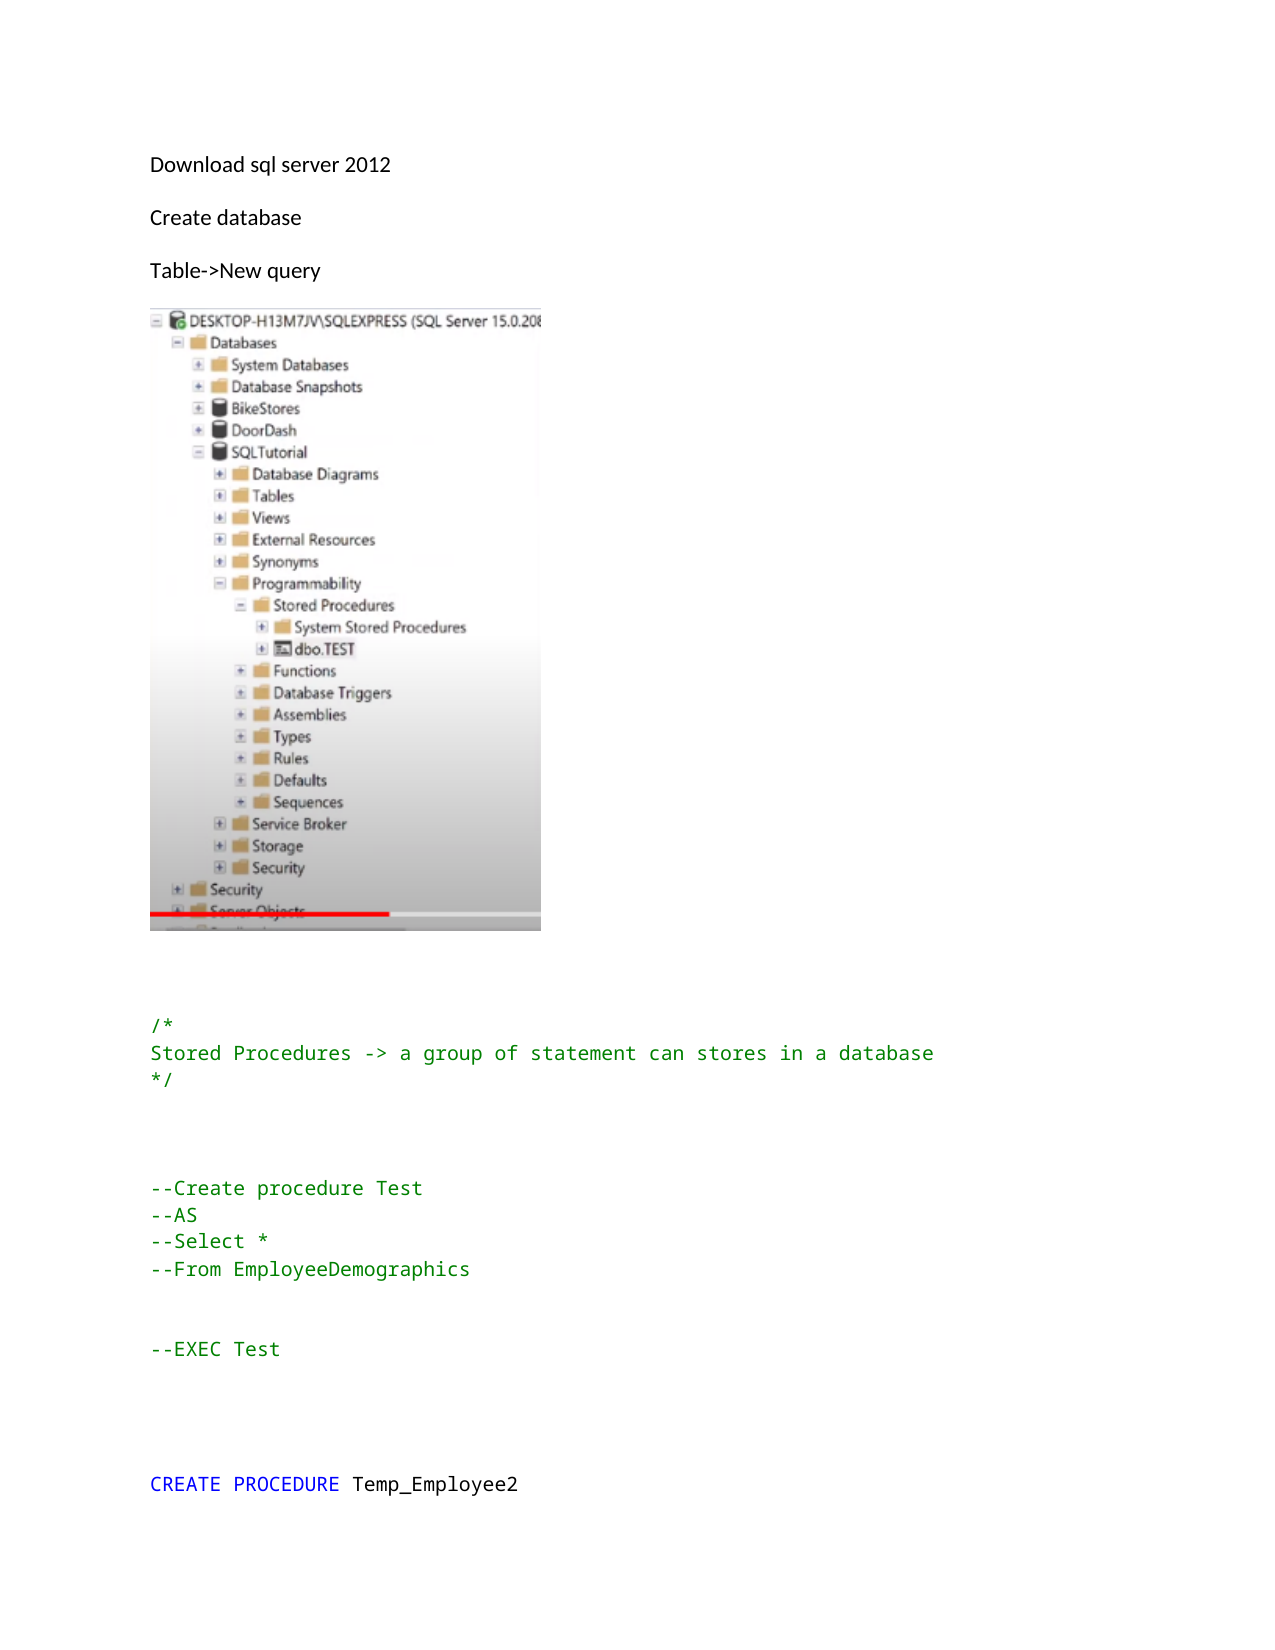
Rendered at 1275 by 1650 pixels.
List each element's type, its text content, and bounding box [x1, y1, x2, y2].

text Create database [150, 203, 1125, 231]
text --From EmployeeDemographics [150, 1255, 1125, 1282]
text CREATE PROCEDURE Temp_Employee2 [150, 1471, 1125, 1498]
picture [150, 308, 541, 931]
text Table->New query [150, 256, 1125, 284]
text --AS [150, 1201, 1125, 1228]
text --Select * [150, 1228, 1125, 1255]
text Download sql server 2012 [150, 150, 1125, 178]
text --Create procedure Test [150, 1174, 1125, 1201]
text */ [150, 1066, 1125, 1093]
text Stored Procedures -> a group of statement can stores in a database [150, 1039, 1125, 1066]
text --EXEC Test [150, 1336, 1125, 1363]
text /* [150, 1012, 1125, 1039]
